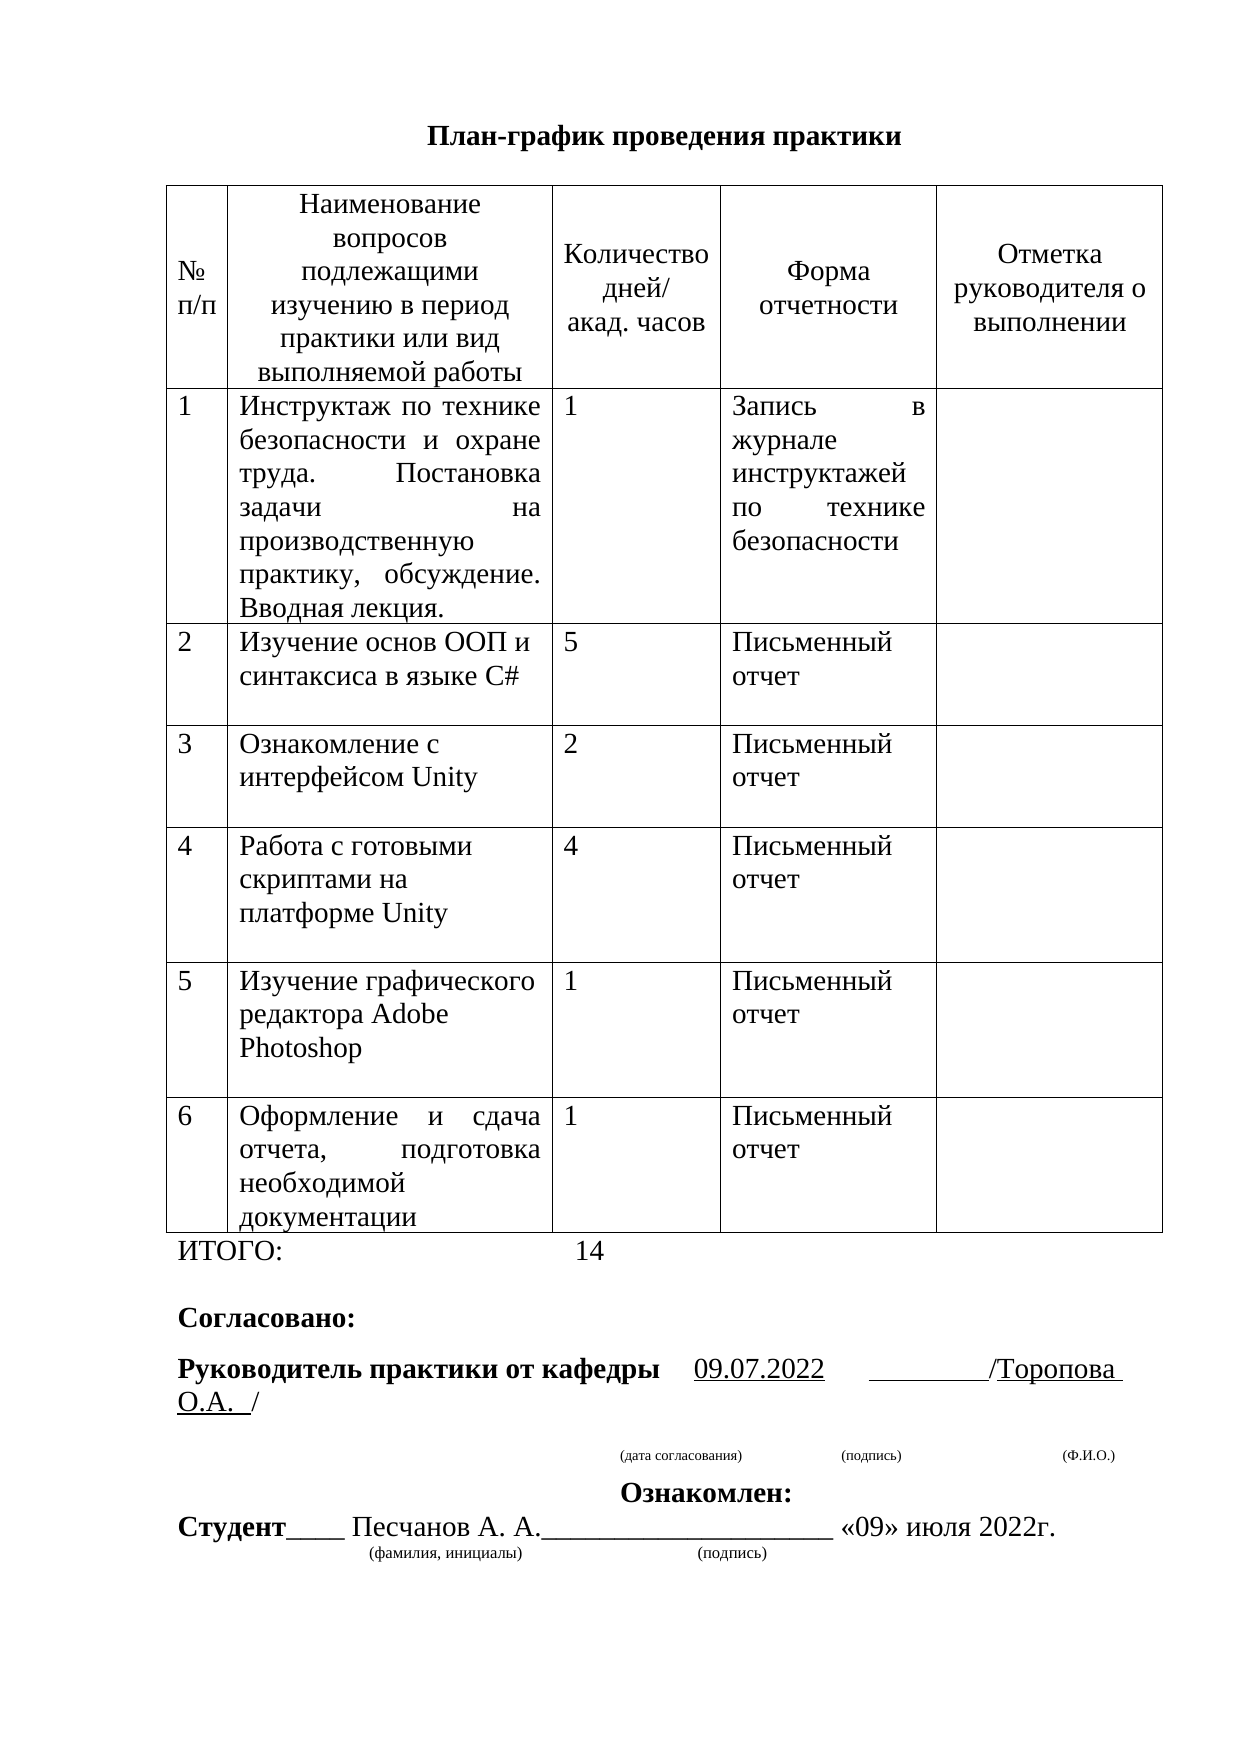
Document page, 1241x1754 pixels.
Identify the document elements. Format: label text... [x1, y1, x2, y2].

table_header № п/п [167, 186, 227, 387]
table_cell Письменный отчет [721, 624, 936, 725]
text ИТОГО: 14 [177, 1233, 1152, 1267]
table_cell Оформление и сдача отчета, подготовка необходимой документации [228, 1098, 552, 1232]
table_cell Запись в журнале инструктажей по технике безопасности [721, 389, 936, 623]
table_cell [937, 1098, 1162, 1232]
table_cell 5 [167, 963, 227, 1097]
table_header Количество дней/ акад. часов [553, 186, 720, 387]
text Студент____ Песчанов А. А.____________________ «09» июля 2022г. [177, 1509, 1152, 1542]
table_cell 4 [167, 828, 227, 962]
text Согласовано: [177, 1300, 1152, 1334]
table_cell [937, 624, 1162, 725]
table_cell 3 [167, 726, 227, 827]
table_cell Письменный отчет [721, 726, 936, 827]
table_header Отметка руководителя о выполнении [937, 186, 1162, 387]
table_cell [937, 963, 1162, 1097]
table_cell 2 [167, 624, 227, 725]
table_cell Письменный отчет [721, 1098, 936, 1232]
table_cell Письменный отчет [721, 963, 936, 1097]
table_header Наименование вопросов подлежащими изучению в период практики или вид выполняемой работы [228, 186, 552, 387]
text План-график проведения практики [177, 118, 1152, 152]
text Руководитель практики от кафедры 09.07.2022 /Торопова О.А. / [177, 1351, 1152, 1418]
table_cell Изучение графического редактора Adobe Photoshop [228, 963, 552, 1097]
table_cell Ознакомление с интерфейсом Unity [228, 726, 552, 827]
text (фамилия, инициалы) (подпись) [177, 1542, 1152, 1562]
table_cell 1 [553, 389, 720, 623]
table_cell 6 [167, 1098, 227, 1232]
table_cell [937, 726, 1162, 827]
table_cell 1 [167, 389, 227, 623]
table_cell Инструктаж по технике безопасности и охране труда. Постановка задачи на производственную практику, обсуждение. Вводная лекция. [228, 389, 552, 623]
table_cell 2 [553, 726, 720, 827]
table_cell Изучение основ ООП и синтаксиса в языке C# [228, 624, 552, 725]
table_cell 1 [553, 963, 720, 1097]
table_cell Письменный отчет [721, 828, 936, 962]
table_cell 1 [553, 1098, 720, 1232]
table_cell 4 [553, 828, 720, 962]
table_header Форма отчетности [721, 186, 936, 387]
table_cell [937, 828, 1162, 962]
table_cell [937, 389, 1162, 623]
table_cell Работа с готовыми скриптами на платформе Unity [228, 828, 552, 962]
table_cell 5 [553, 624, 720, 725]
text Ознакомлен: [177, 1475, 1152, 1509]
text (дата согласования) (подпись) (Ф.И.О.) [177, 1447, 1152, 1475]
